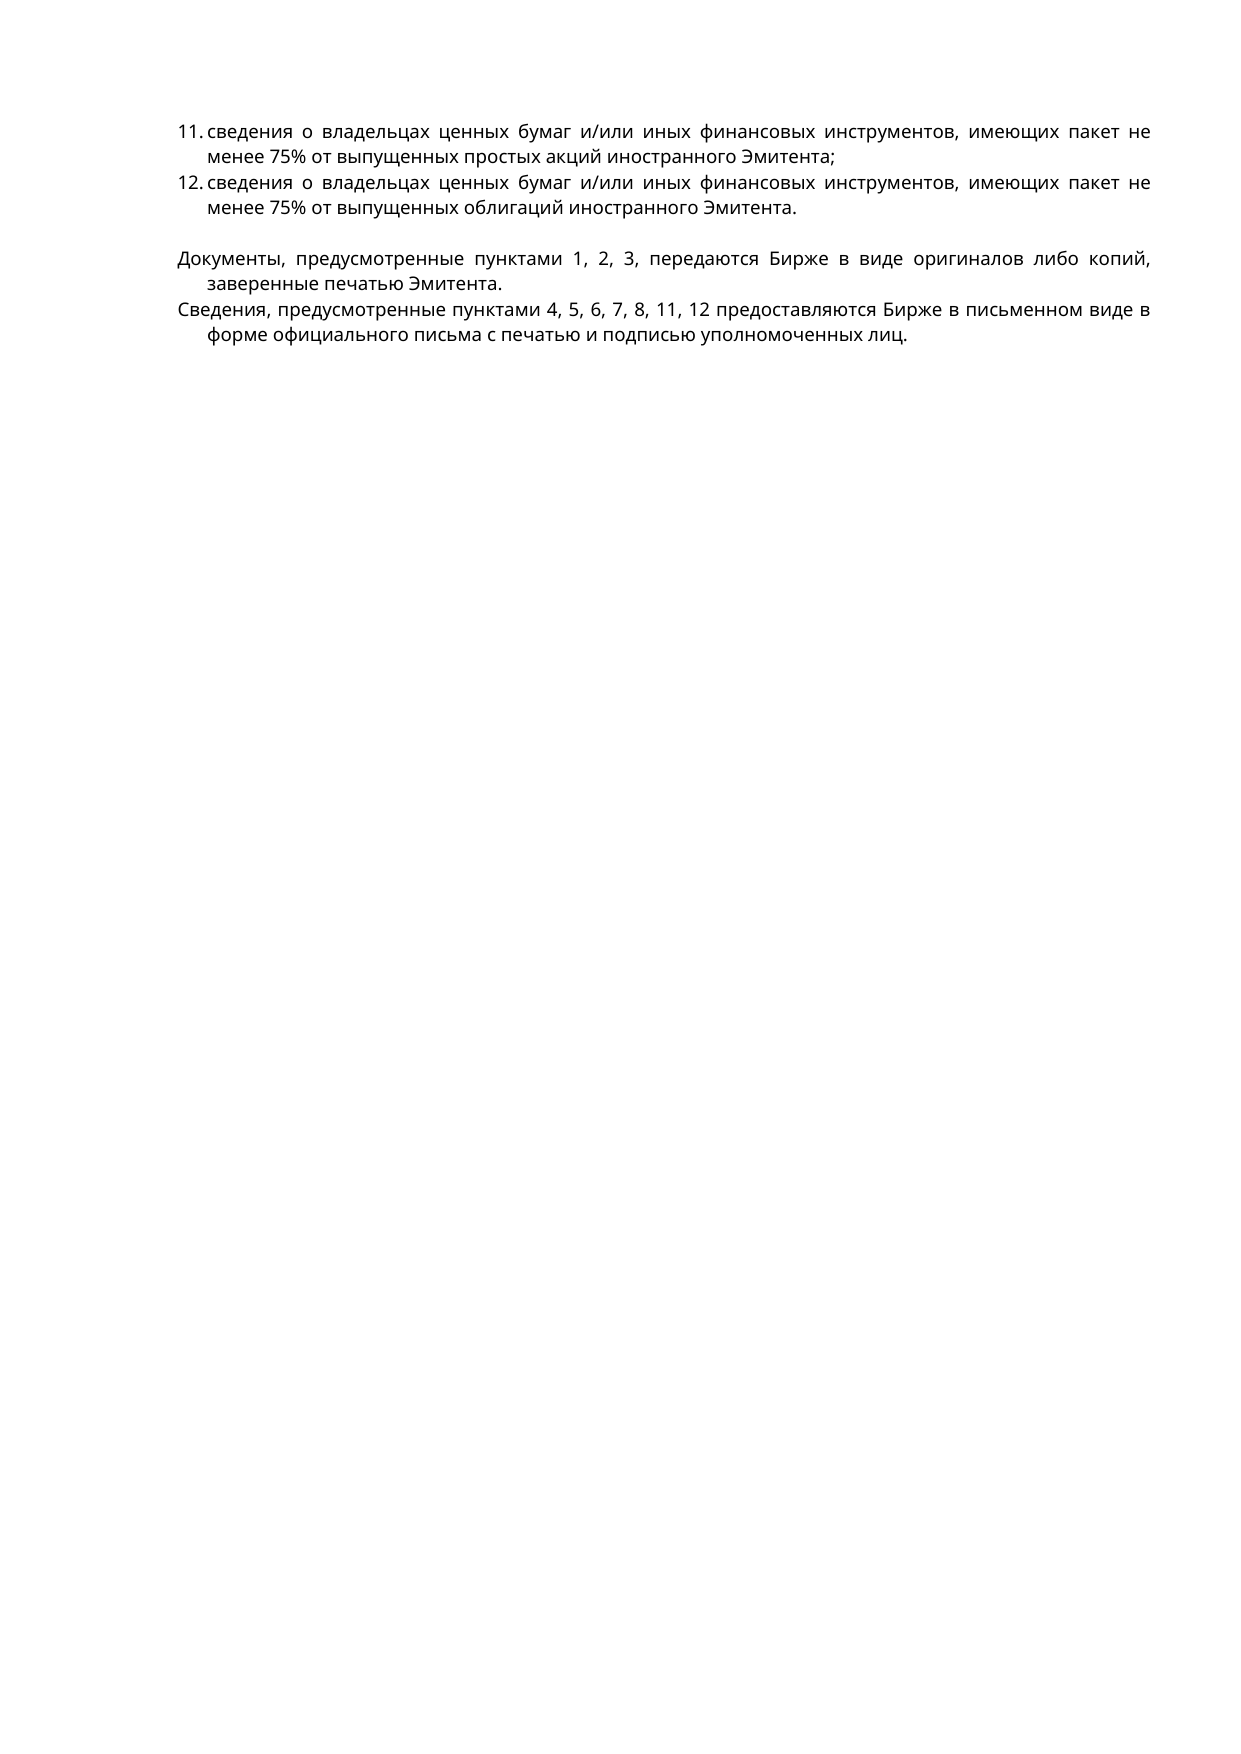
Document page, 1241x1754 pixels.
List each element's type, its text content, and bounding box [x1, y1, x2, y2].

text Сведения, предусмотренные пунктами 4, 5, 6, 7, 8, 11, 12 предоставляются Бирже в письменном виде в форме официального письма с печатью и подписью уполномоченных лиц. [177, 296, 1152, 347]
list сведения о владельцах ценных бумаг и/или иных финансовых инструментов, имеющих пакет не менее 75% от выпущенных простых акций иностранного Эмитента; [177, 118, 1152, 169]
list сведения о владельцах ценных бумаг и/или иных финансовых инструментов, имеющих пакет не менее 75% от выпущенных облигаций иностранного Эмитента. [177, 169, 1152, 220]
text Документы, предусмотренные пунктами 1, 2, 3, передаются Бирже в виде оригиналов либо копий, заверенные печатью Эмитента. [177, 245, 1152, 296]
